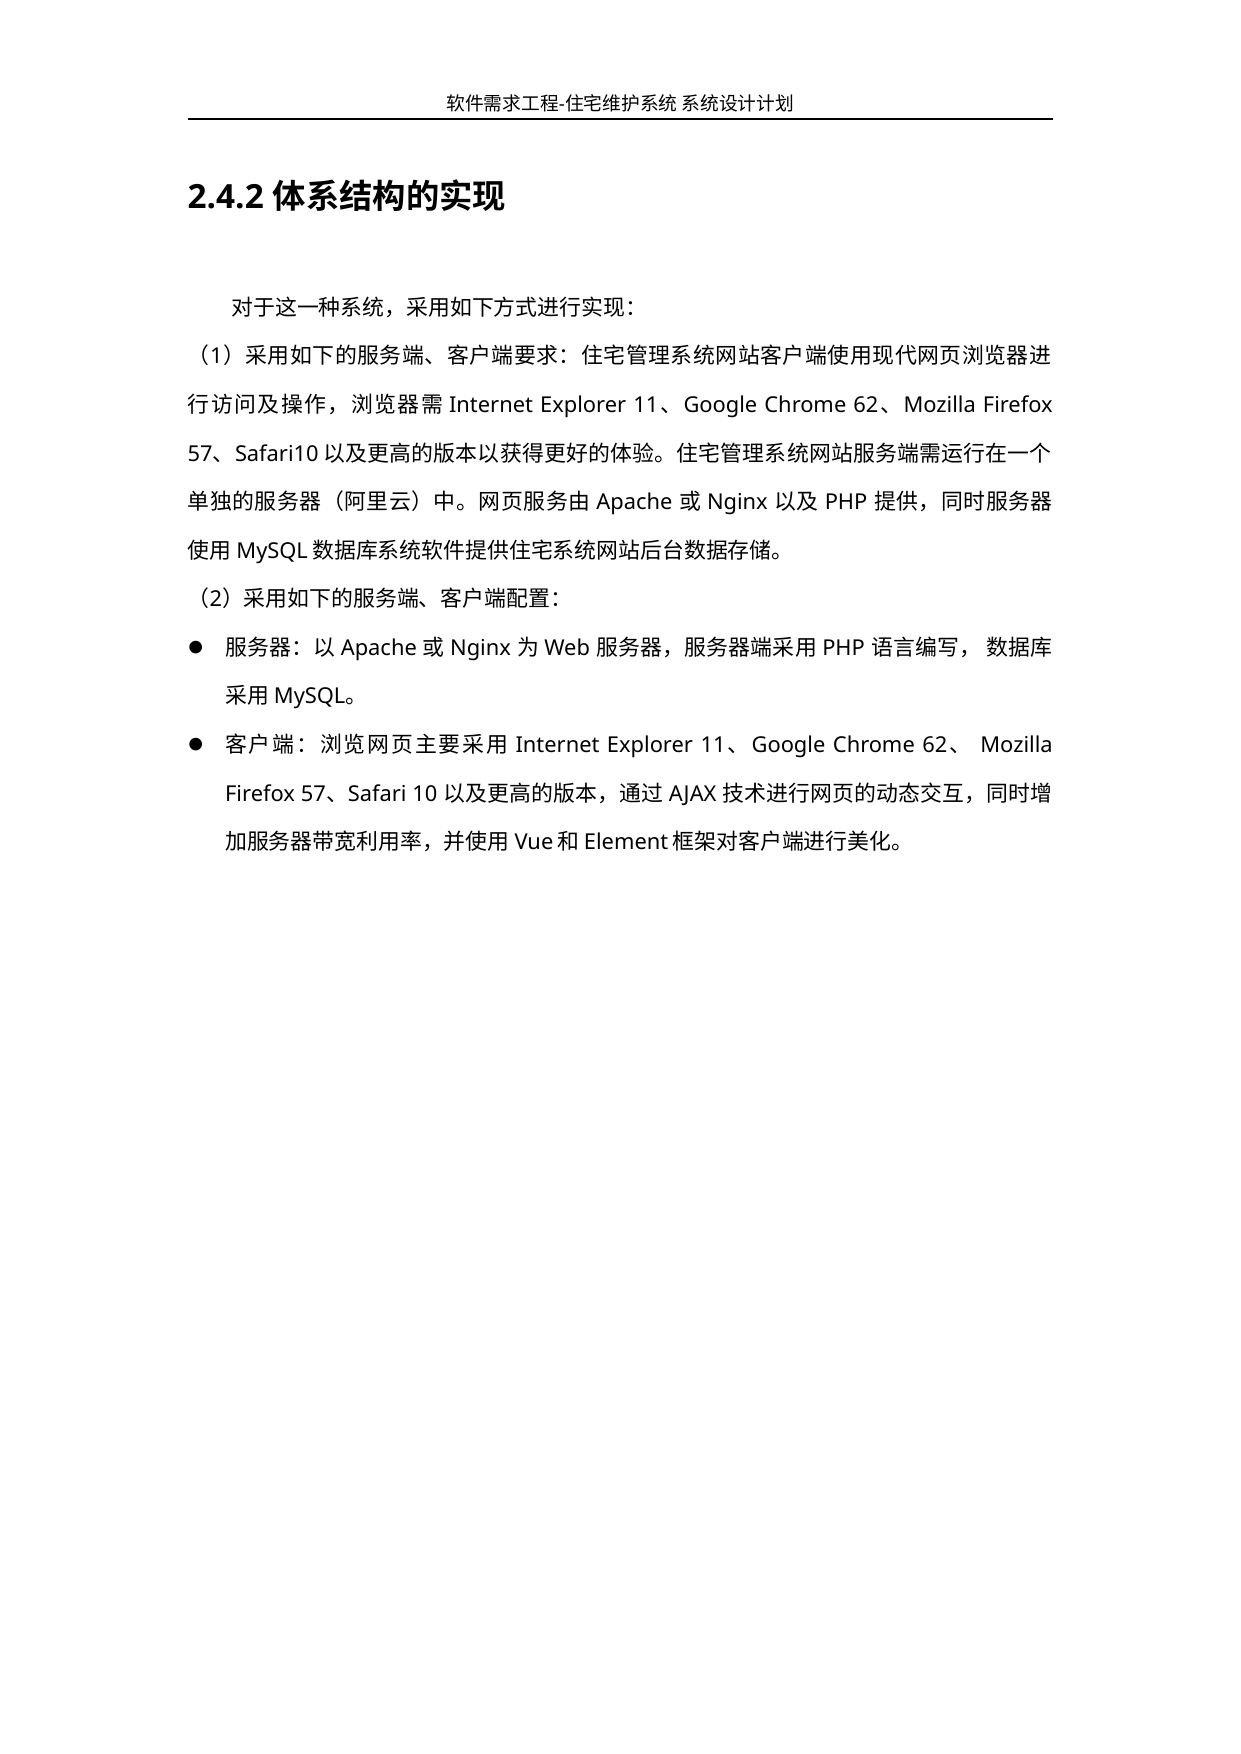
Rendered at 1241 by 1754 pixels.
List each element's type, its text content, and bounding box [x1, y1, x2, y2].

text （2）采用如下的服务端、客户端配置： [187, 581, 1053, 613]
text （1）采用如下的服务端、客户端要求：住宅管理系统网站客户端使用现代网页浏览器进行访问及操作，浏览器需Internet Explorer 11、Google Chrome 62、Mozilla Firefox 57、Safari10以及更高的版本以获得更好的体验。住宅管理系统网站服务端需运行在一个单独的服务器（阿里云）中。网页服务由 Apache 或 Nginx 以及 PHP 提供，同时服务器使用 MySQL数据库系统软件提供住宅系统网站后台数据存储。 [187, 338, 1053, 565]
list 服务器：以 Apache 或 Nginx 为 Web 服务器，服务器端采用 PHP 语言编写， 数据库采用 MySQL。 [187, 629, 1053, 711]
text 对于这一种系统，采用如下方式进行实现： [187, 289, 1053, 322]
subtitle 2.4.2 体系结构的实现 [187, 162, 1053, 227]
list 客户端：浏览网页主要采用Internet Explorer 11、Google Chrome 62、 Mozilla Firefox 57、Safari 10 以及更高的版本，通过 AJAX 技术进行网页的动态交互，同时增加服务器带宽利用率，并使用 Vue和Element框架对客户端进行美化。 [187, 726, 1053, 856]
